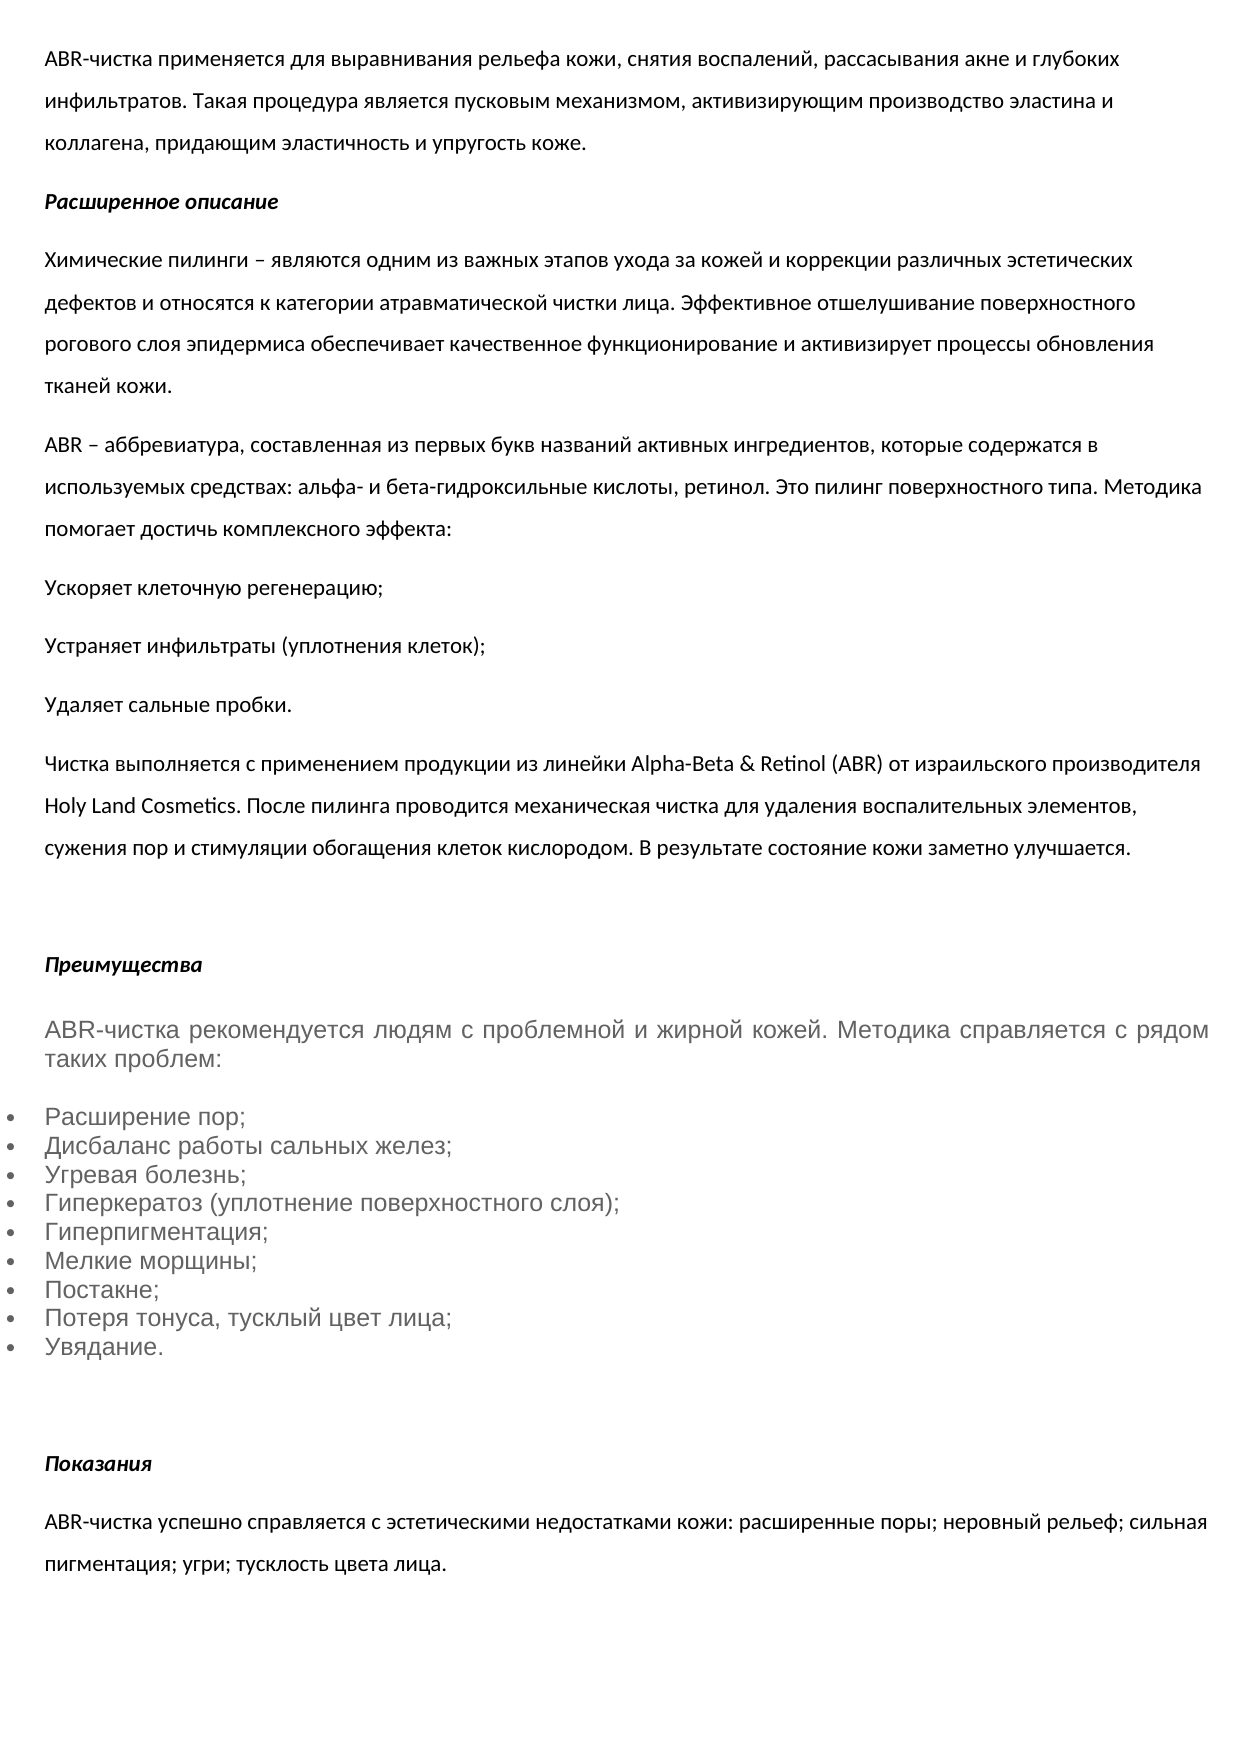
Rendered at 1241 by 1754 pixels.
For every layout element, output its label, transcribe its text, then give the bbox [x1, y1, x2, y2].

text ABR-чистка успешно справляется с эстетическими недостатками кожи: расширенные поры; неровный рельеф; сильная пигментация; угри; тусклость цвета лица. [44, 1507, 1211, 1577]
list Увядание. [7, 1332, 1211, 1361]
text Преимущества [44, 950, 1211, 978]
list Постакне; [7, 1274, 1211, 1303]
text Показания [44, 1449, 1211, 1477]
text ABR-чистка применяется для выравнивания рельефа кожи, снятия воспалений, рассасывания акне и глубоких инфильтратов. Такая процедура является пусковым механизмом, активизирующим производство эластина и коллагена, придающим эластичность и упругость коже. [44, 44, 1211, 156]
list Гиперпигментация; [7, 1217, 1211, 1246]
text Расширенное описание [44, 187, 1211, 215]
list Угревая болезнь; [7, 1159, 1211, 1188]
text Химические пилинги – являются одним из важных этапов ухода за кожей и коррекции различных эстетических дефектов и относятся к категории атравматической чистки лица. Эффективное отшелушивание поверхностного рогового слоя эпидермиса обеспечивает качественное функционирование и активизирует процессы обновления тканей кожи. [44, 246, 1211, 399]
list Дисбаланс работы сальных желез; [7, 1131, 1211, 1159]
list Гиперкератоз (уплотнение поверхностного слоя); [7, 1188, 1211, 1217]
text Устраняет инфильтраты (уплотнения клеток); [44, 631, 1211, 659]
list Мелкие морщины; [7, 1246, 1211, 1274]
text ABR-чистка рекомендуется людям с проблемной и жирной кожей. Методика справляется с рядом таких проблем: [44, 1015, 1211, 1073]
text Ускоряет клеточную регенерацию; [44, 573, 1211, 601]
list Потеря тонуса, тусклый цвет лица; [7, 1303, 1211, 1332]
text Чистка выполняется с применением продукции из линейки Alpha-Beta & Retinol (ABR) от израильского производителя Holy Land Cosmetics. После пилинга проводится механическая чистка для удаления воспалительных элементов, сужения пор и стимуляции обогащения клеток кислородом. В результате состояние кожи заметно улучшается. [44, 749, 1211, 861]
list Расширение пор; [7, 1102, 1211, 1131]
text Удаляет сальные пробки. [44, 690, 1211, 718]
text ABR – аббревиатура, составленная из первых букв названий активных ингредиентов, которые содержатся в используемых средствах: альфа- и бета-гидроксильные кислоты, ретинол. Это пилинг поверхностного типа. Методика помогает достичь комплексного эффекта: [44, 430, 1211, 542]
